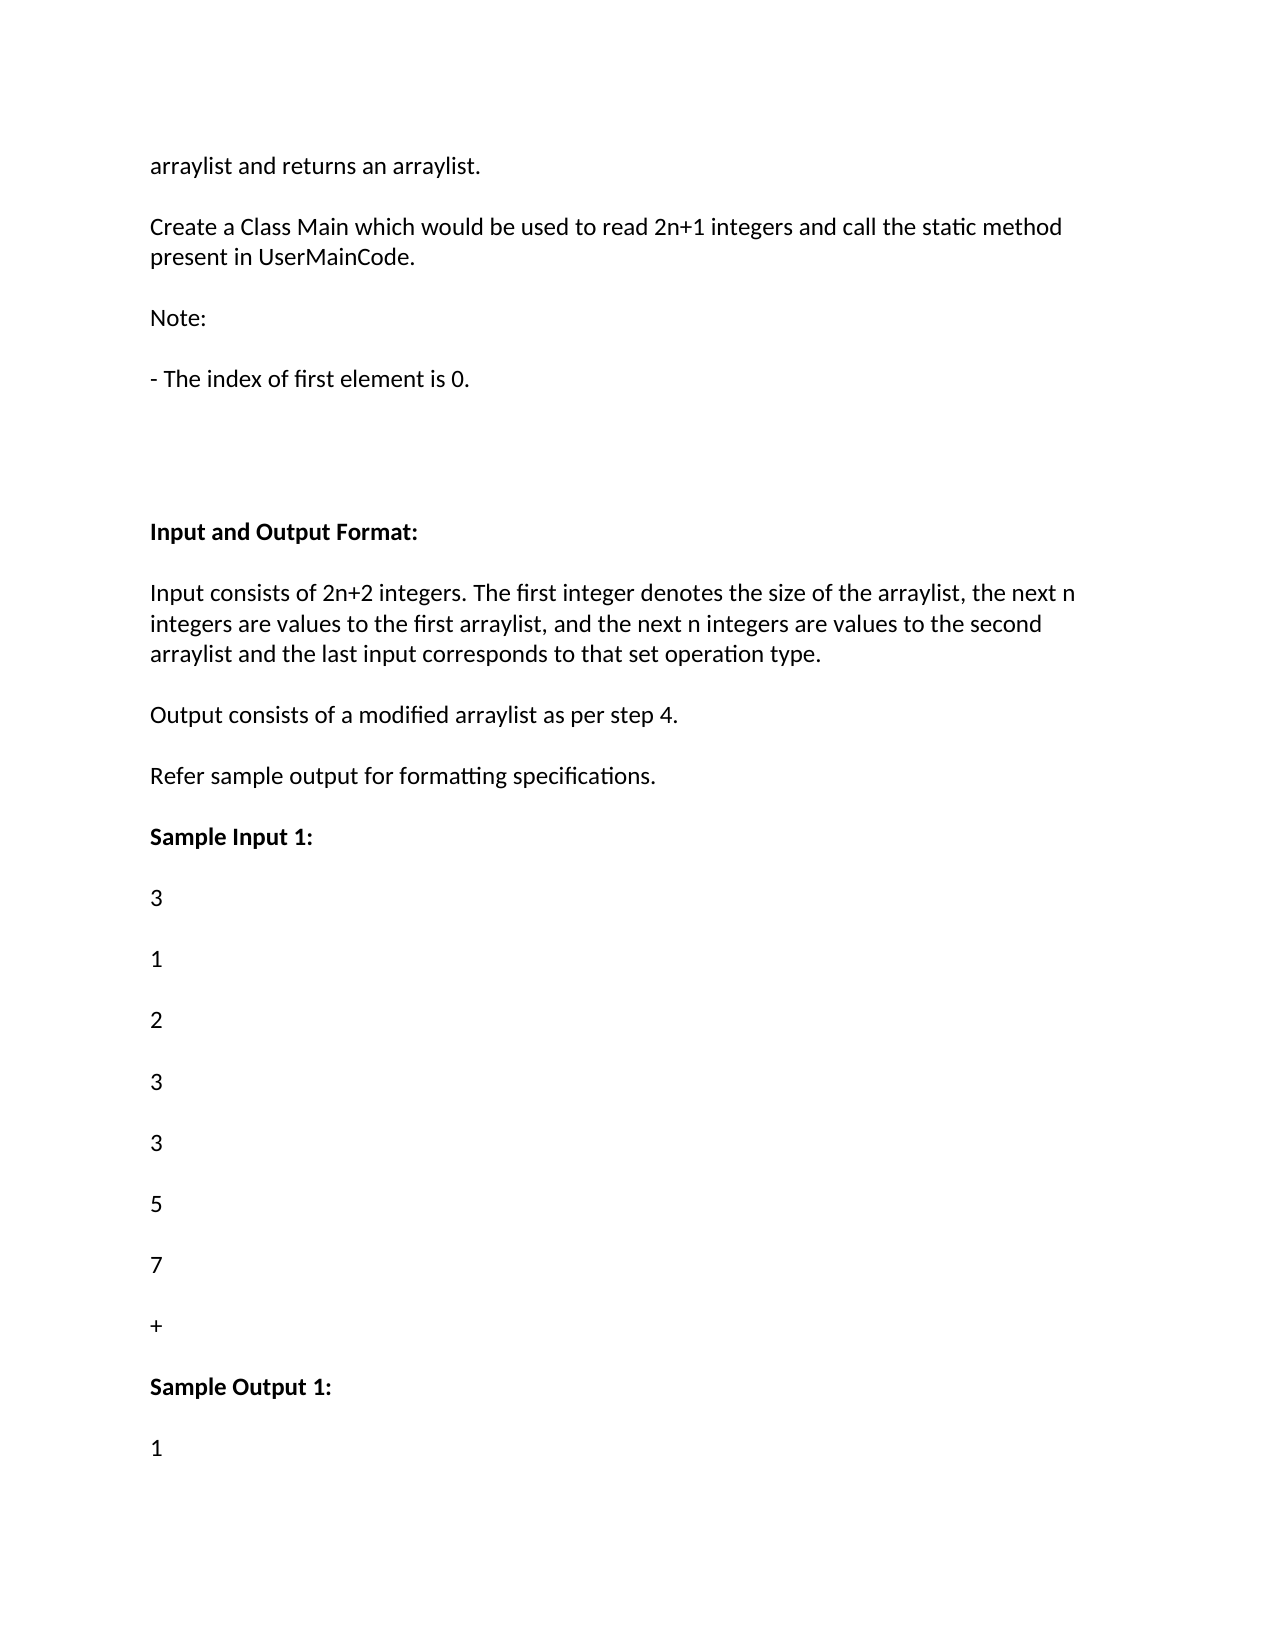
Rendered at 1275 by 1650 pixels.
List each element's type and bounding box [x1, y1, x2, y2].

text [150, 150, 1125, 1493]
